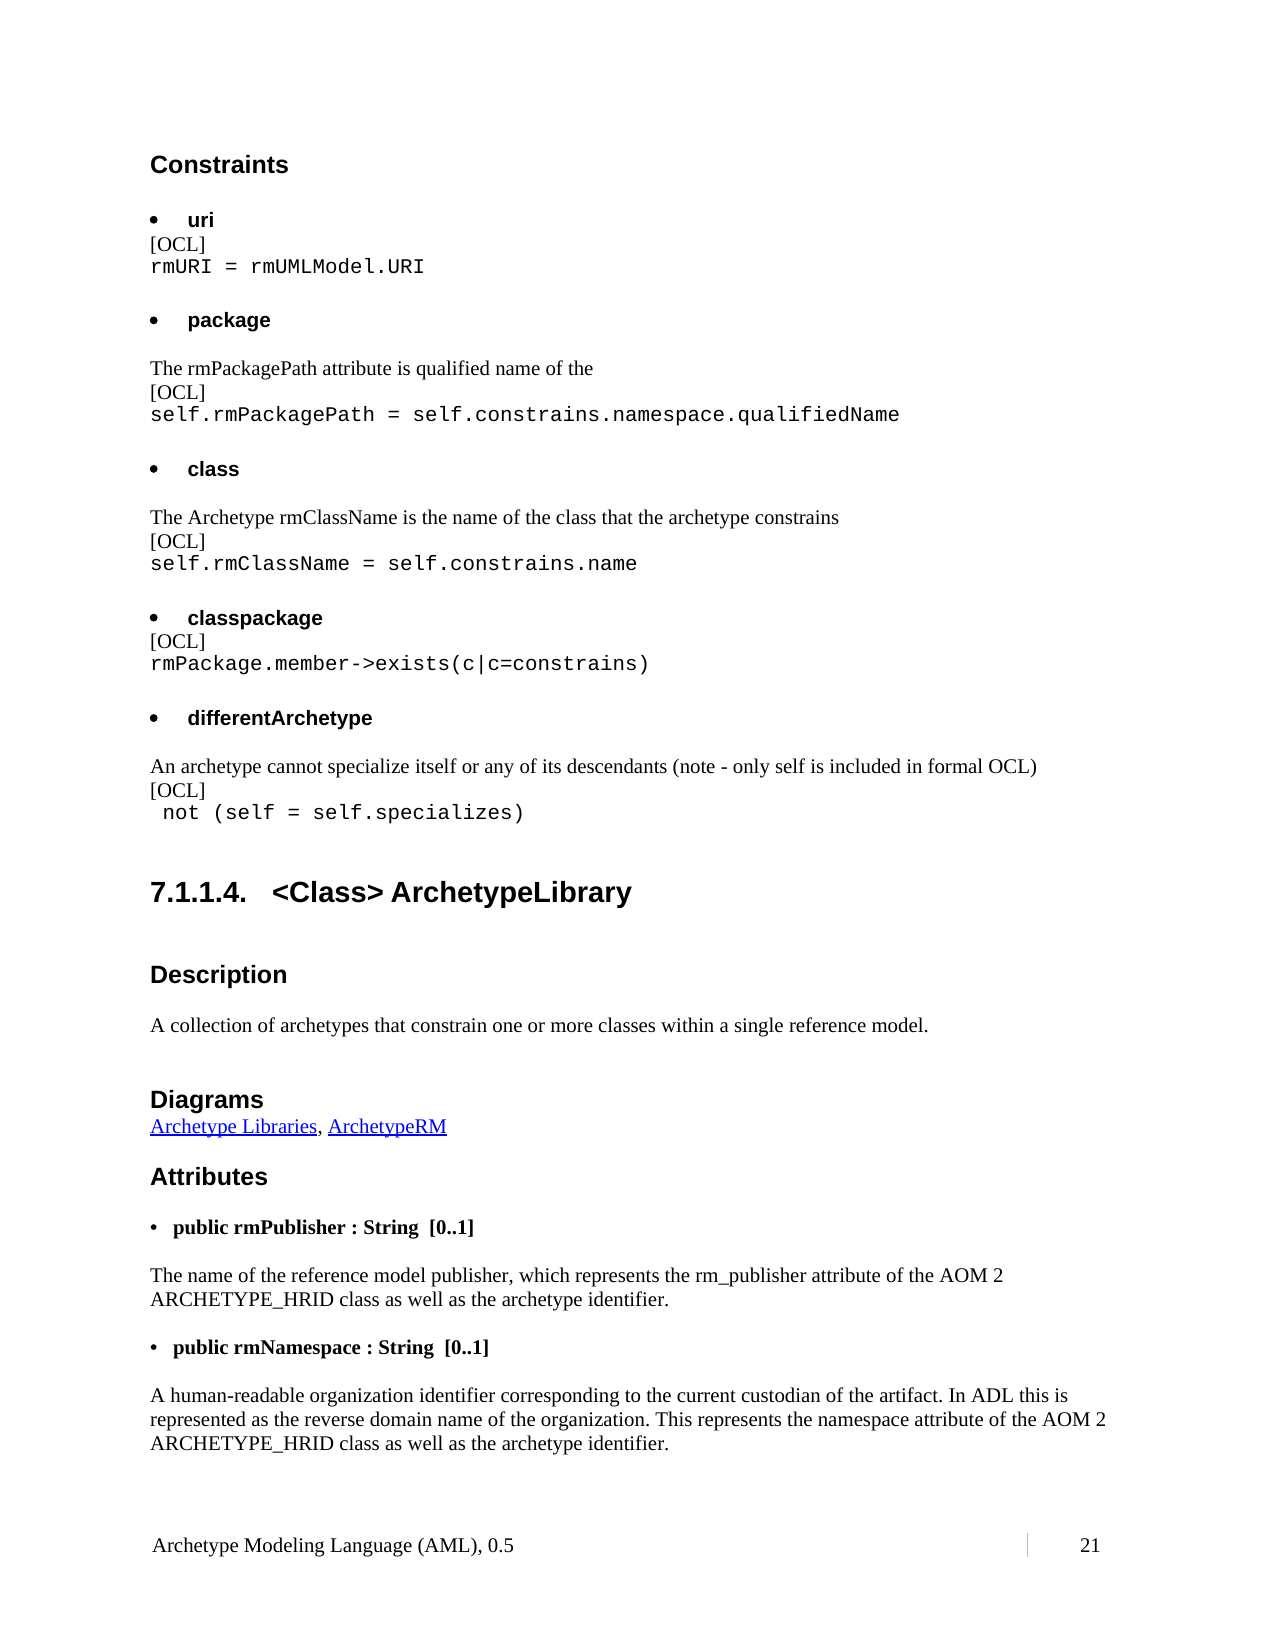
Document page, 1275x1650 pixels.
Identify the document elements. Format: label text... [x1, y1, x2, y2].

text not (self = self.specializes) [150, 802, 1125, 826]
text rmPackage.member->exists(c|c=constrains) [150, 653, 1125, 677]
text A human-readable organization identifier corresponding to the current custodian of the artifact. In ADL this is represented as the reverse domain name of the organization. This represents the namespace attribute of the AOM 2 ARCHETYPE_HRID class as well as the archetype identifier. [150, 1383, 1125, 1455]
text Description [150, 960, 1125, 989]
text The rmPackagePath attribute is qualified name of the [150, 356, 1125, 380]
text self.rmClassName = self.constrains.name [150, 553, 1125, 577]
list differentArchetype [150, 706, 1125, 730]
text Archetype Libraries, ArchetypeRM [150, 1114, 1125, 1138]
text Diagrams [150, 1085, 1125, 1114]
text The name of the reference model publisher, which represents the rm_publisher attribute of the AOM 2 ARCHETYPE_HRID class as well as the archetype identifier. [150, 1263, 1125, 1311]
list classpackage [150, 605, 1125, 629]
subtitle <Class> ArchetypeLibrary [150, 875, 1125, 909]
list package [150, 308, 1125, 332]
text [OCL] [150, 380, 1125, 404]
text rmURI = rmUMLModel.URI [150, 256, 1125, 279]
text • public rmPublisher : String [0..1] [150, 1214, 1125, 1239]
text An archetype cannot specialize itself or any of its descendants (note - only self is included in formal OCL) [150, 754, 1125, 778]
list uri [150, 207, 1125, 232]
text [OCL] [150, 778, 1125, 802]
text A collection of archetypes that constrain one or more classes within a single reference model. [150, 1013, 1125, 1037]
text Constraints [150, 150, 1125, 179]
text [OCL] [150, 529, 1125, 553]
text [OCL] [150, 629, 1125, 653]
text [OCL] [150, 232, 1125, 256]
text self.rmPackagePath = self.constrains.namespace.qualifiedName [150, 404, 1125, 428]
text • public rmNamespace : String [0..1] [150, 1335, 1125, 1359]
list class [150, 457, 1125, 481]
text Attributes [150, 1162, 1125, 1191]
text The Archetype rmClassName is the name of the class that the archetype constrains [150, 505, 1125, 529]
